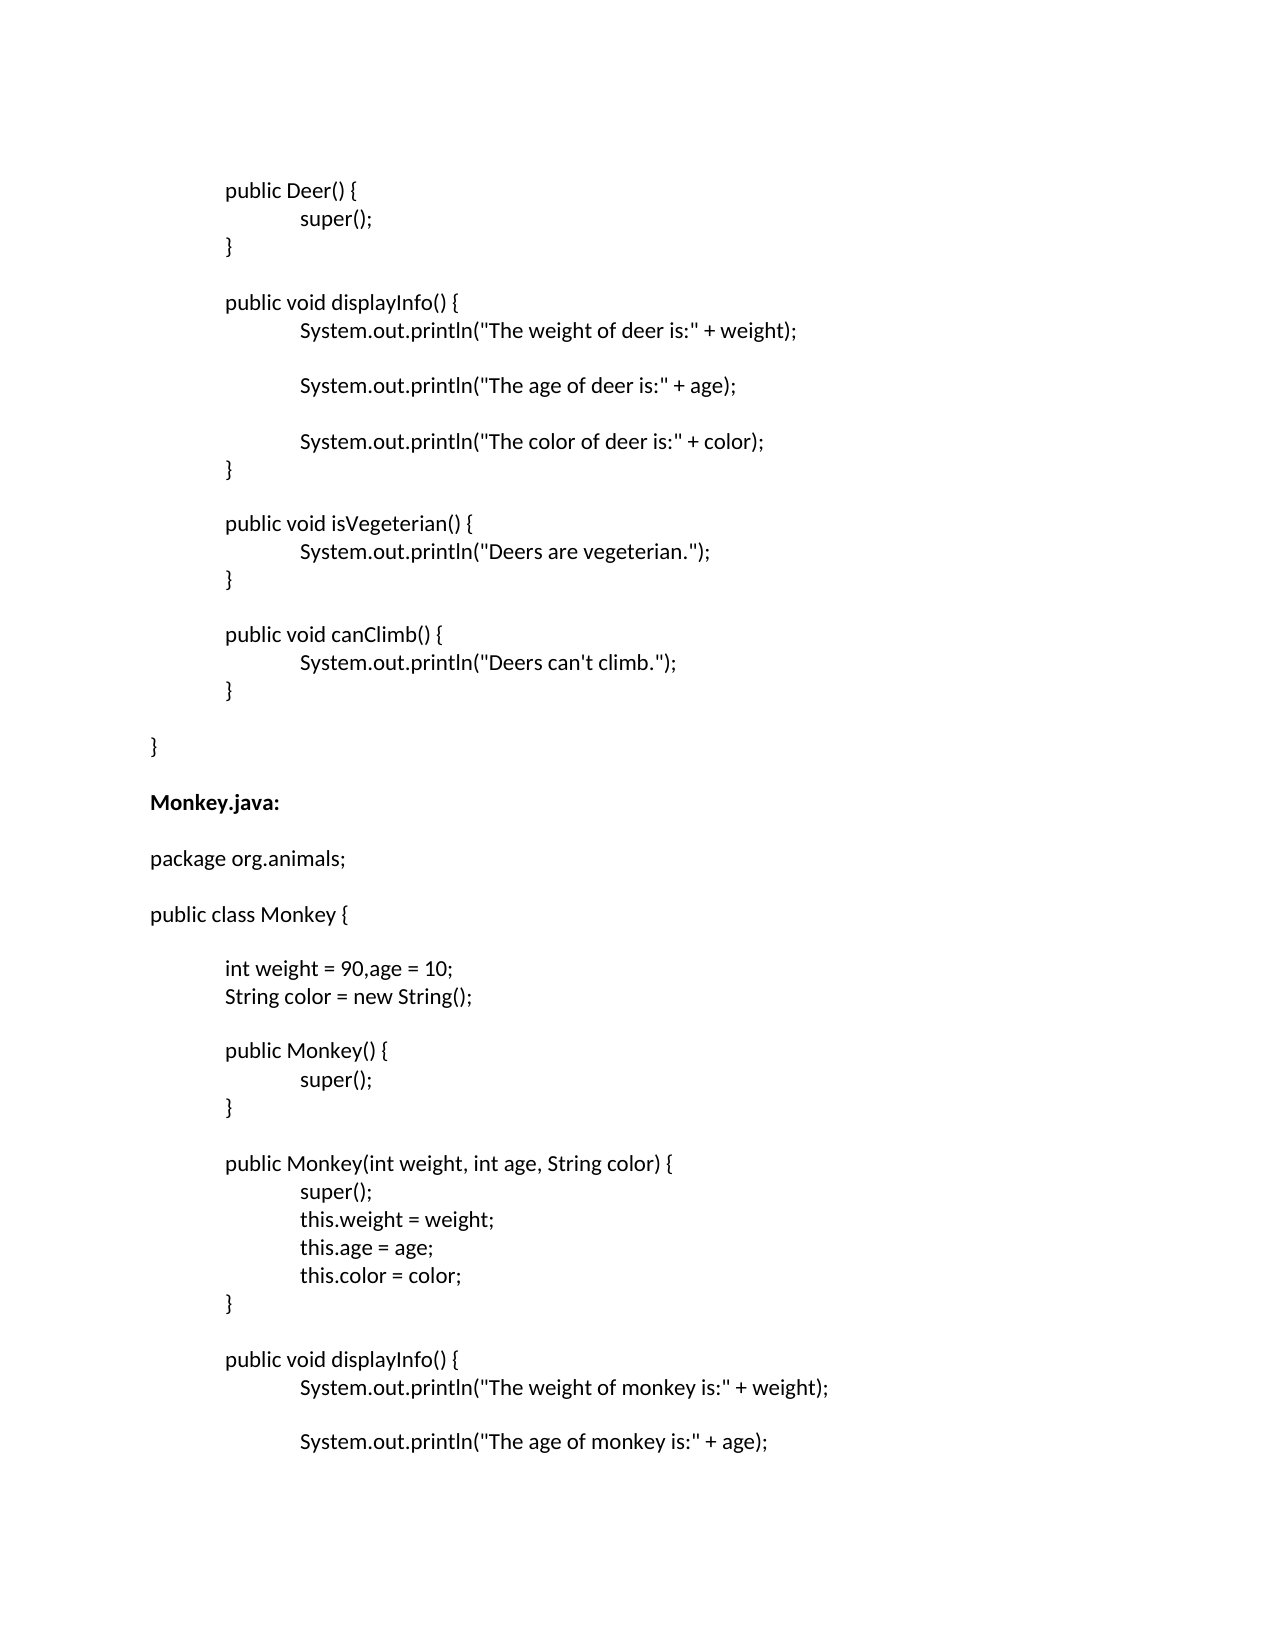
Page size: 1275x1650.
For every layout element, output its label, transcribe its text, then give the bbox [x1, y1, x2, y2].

text public void displayInfo() { [150, 288, 1125, 316]
text public void isVegeterian() { [150, 509, 1125, 537]
text public void displayInfo() { [150, 1345, 1125, 1373]
text public void canClimb() { [150, 620, 1125, 648]
text String color = new String(); [150, 982, 1125, 1010]
text System.out.println("The weight of monkey is:" + weight); [150, 1373, 1125, 1401]
text System.out.println("Deers can't climb."); [150, 648, 1125, 676]
text super(); [150, 1177, 1125, 1205]
text System.out.println("The weight of deer is:" + weight); [150, 316, 1125, 344]
text System.out.println("The color of deer is:" + color); [150, 427, 1125, 455]
text public class Monkey { [150, 900, 1125, 928]
text package org.animals; [150, 844, 1125, 872]
text System.out.println("Deers are vegeterian."); [150, 537, 1125, 565]
text Monkey.java: [150, 788, 1125, 816]
text } [150, 1093, 1125, 1121]
text this.age = age; [150, 1233, 1125, 1261]
text public Monkey() { [150, 1037, 1125, 1065]
text public Monkey(int weight, int age, String color) { [150, 1149, 1125, 1177]
text } [150, 676, 1125, 704]
text public Deer() { [150, 176, 1125, 204]
text } [150, 1289, 1125, 1317]
text } [150, 565, 1125, 593]
text } [150, 232, 1125, 260]
text this.color = color; [150, 1261, 1125, 1289]
text int weight = 90,age = 10; [150, 954, 1125, 982]
text super(); [150, 204, 1125, 232]
text System.out.println("The age of monkey is:" + age); [150, 1427, 1125, 1455]
text System.out.println("The age of deer is:" + age); [150, 371, 1125, 399]
text } [150, 455, 1125, 483]
text } [150, 732, 1125, 760]
text super(); [150, 1065, 1125, 1093]
text this.weight = weight; [150, 1205, 1125, 1233]
